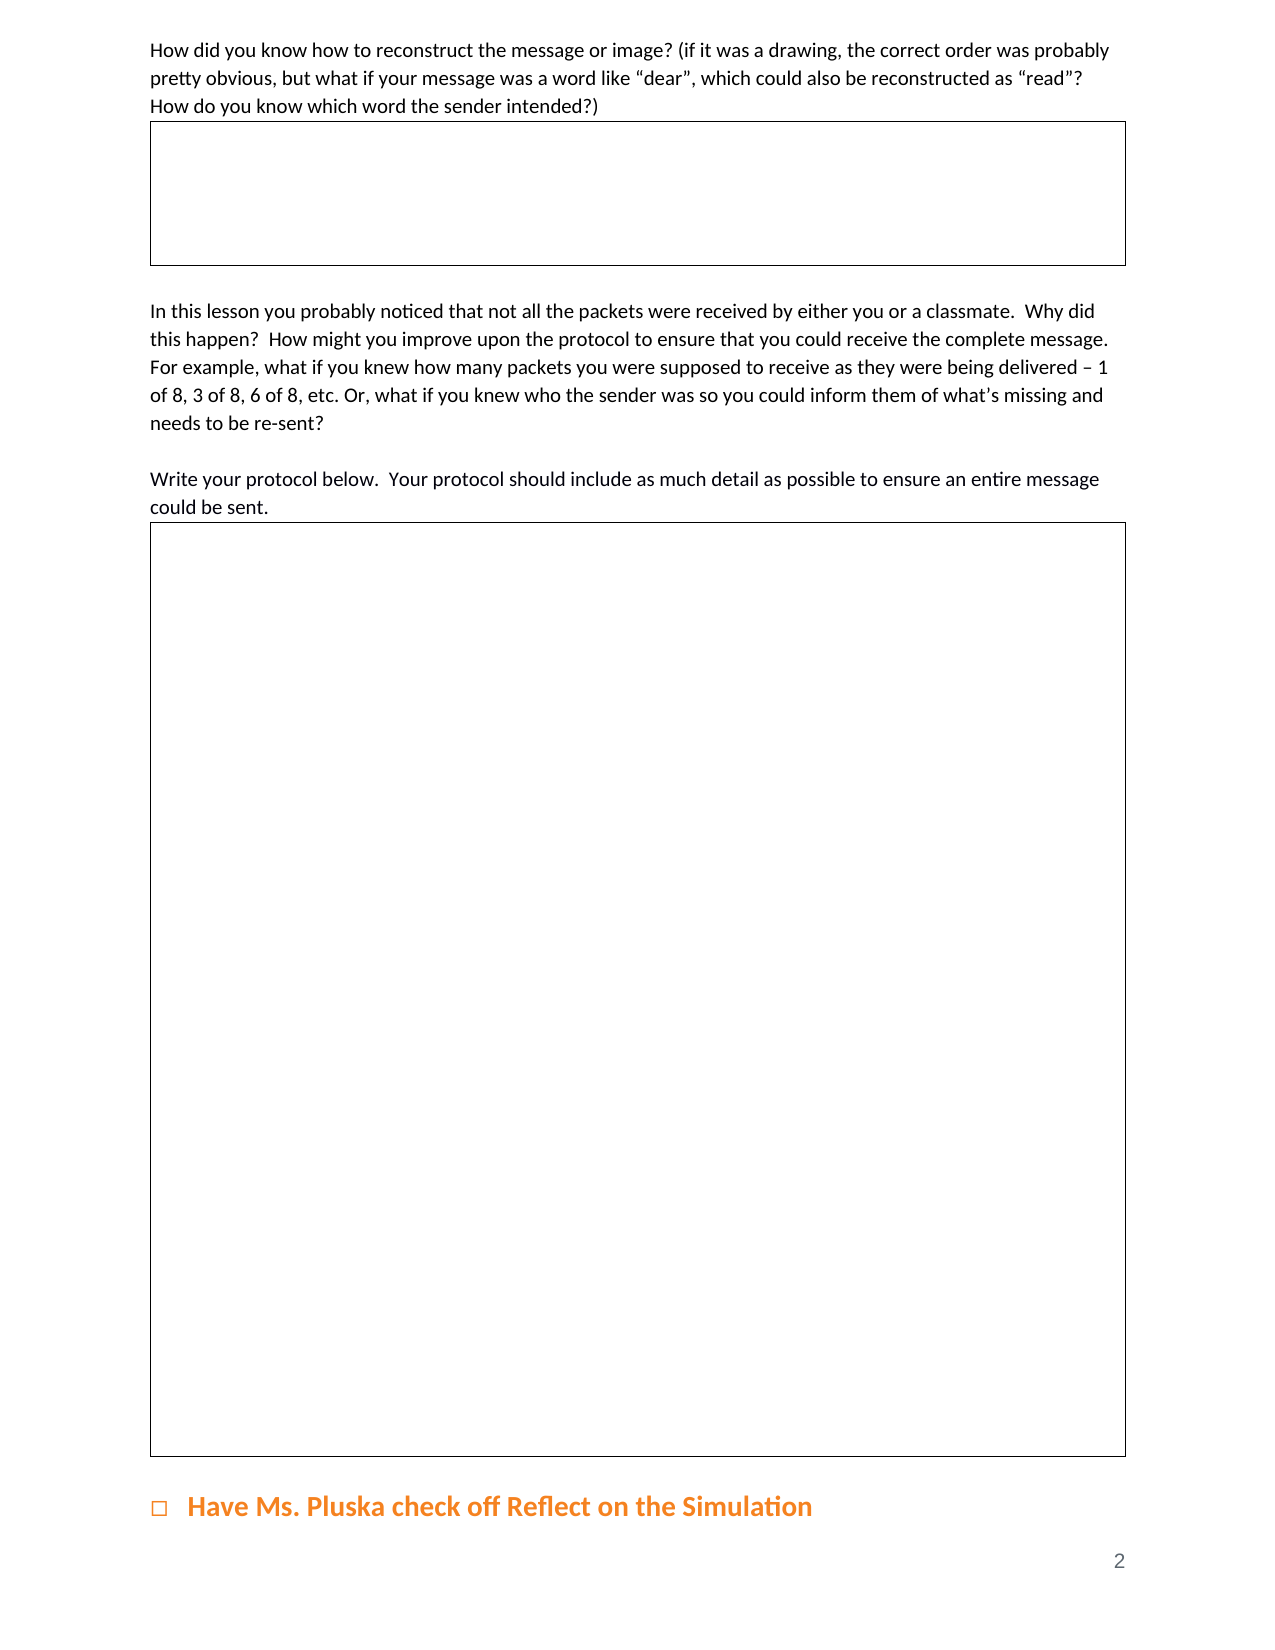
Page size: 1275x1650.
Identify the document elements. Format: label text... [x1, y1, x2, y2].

list Have Ms. Pluska check off Reflect on the Simulation [150, 1488, 1125, 1523]
table_header [151, 122, 1125, 265]
subtitle In this lesson you probably noticed that not all the packets were received by either you or a classmate. Why did this happen? How might you improve upon the protocol to ensure that you could receive the complete message. For example, what if you knew how many packets you were supposed to receive as they were being delivered – 1 of 8, 3 of 8, 6 of 8, etc. Or, what if you knew who the sender was so you could inform them of what’s missing and needs to be re-sent? [150, 298, 1125, 436]
text How did you know how to reconstruct the message or image? (if it was a drawing, the correct order was probably pretty obvious, but what if your message was a word like “dear”, which could also be reconstructed as “read”? How do you know which word the sender intended?) [150, 37, 1125, 119]
table_header [151, 523, 1125, 1456]
text Write your protocol below. Your protocol should include as much detail as possible to ensure an entire message could be sent. [150, 466, 1125, 519]
